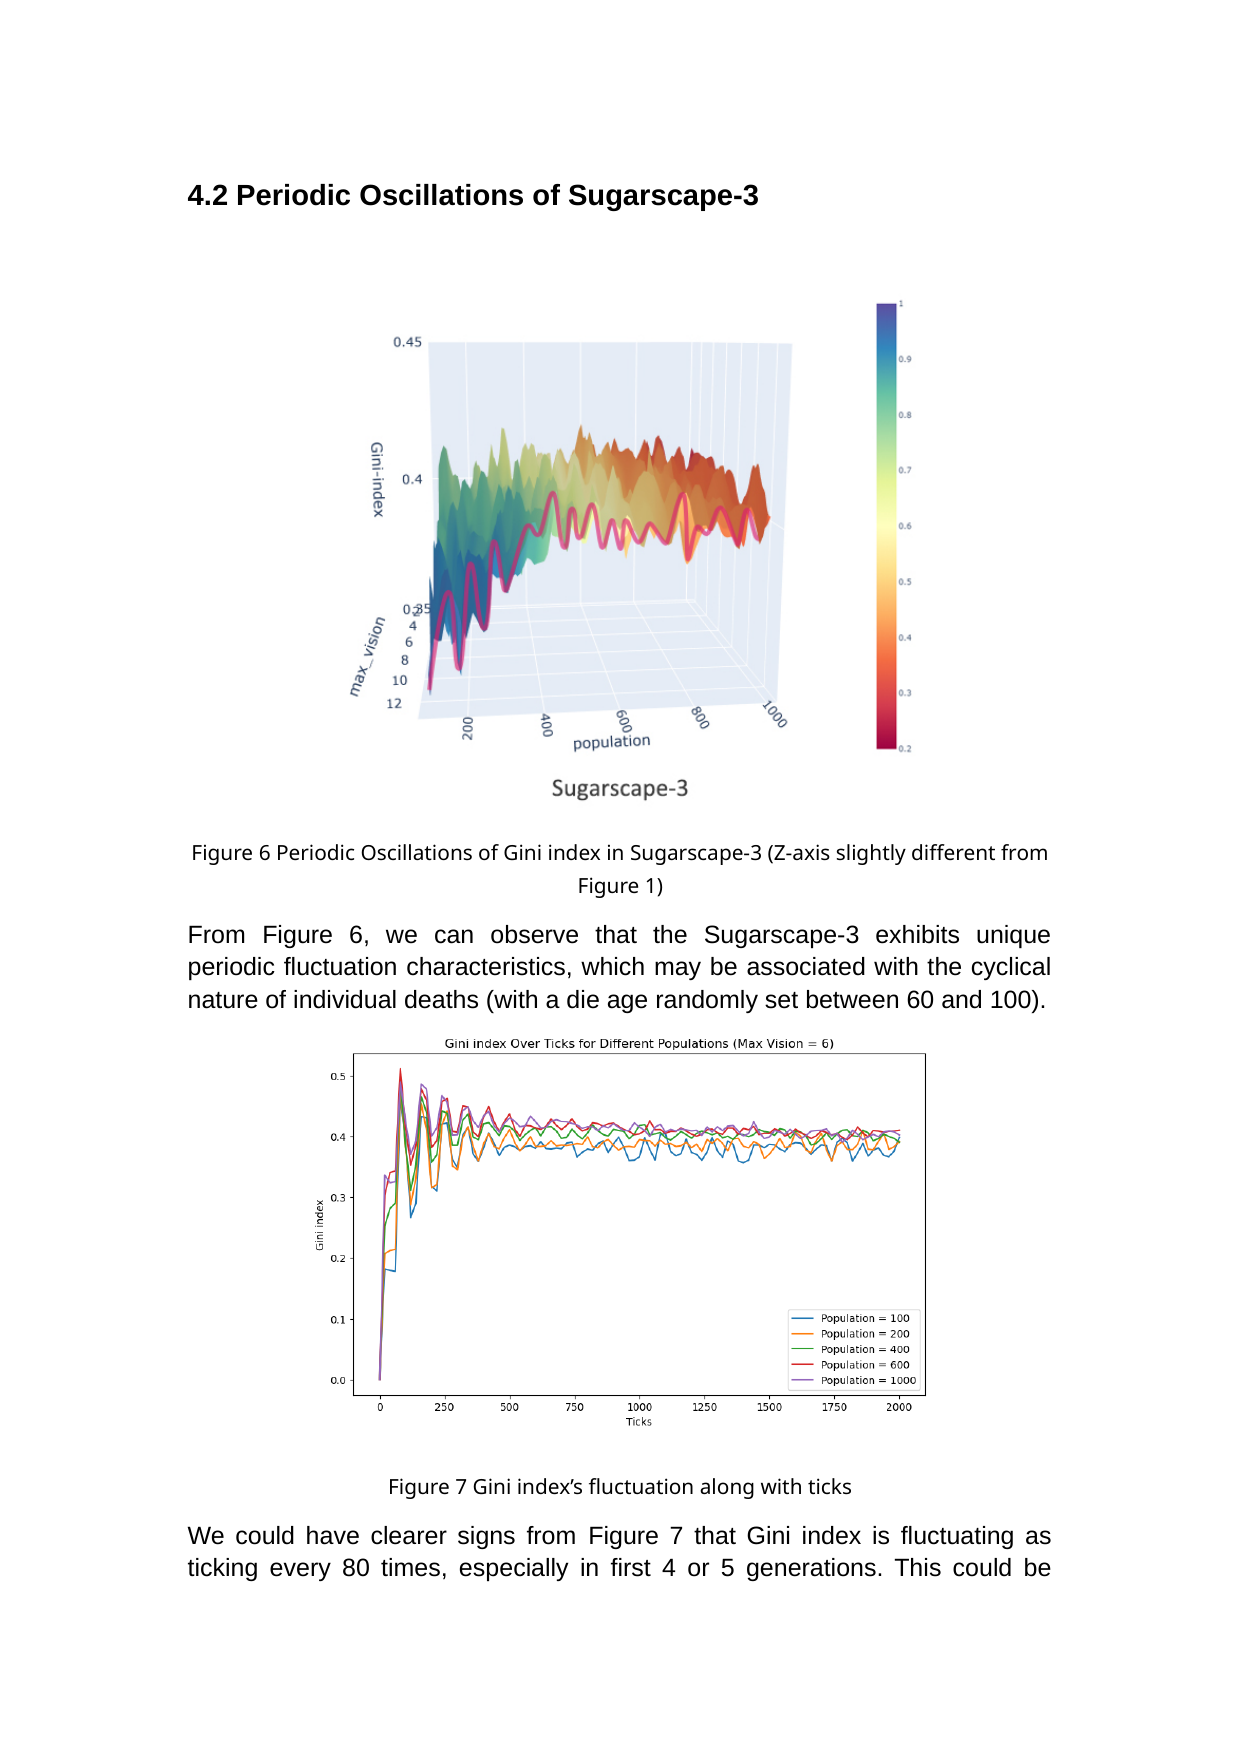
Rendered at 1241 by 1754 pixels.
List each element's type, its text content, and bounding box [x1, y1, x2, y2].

subtitle 4.2 Periodic Oscillations of Sugarscape-3 [187, 162, 1053, 227]
picture [290, 267, 950, 818]
text Figure 6 Periodic Oscillations of Gini index in Sugarscape-3 (Z-axis slightly different from Figure 1) [187, 836, 1053, 901]
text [187, 1519, 1053, 1563]
text From Figure 6, we can observe that the Sugarscape-3 exhibits unique periodic fluctuation characteristics, which may be associated with the cyclical nature of individual deaths (with a die age randomly set between 60 and 100). [187, 918, 1053, 1015]
picture [308, 1031, 932, 1434]
text Figure 7 Gini index’s fluctuation along with ticks [187, 1470, 1053, 1503]
